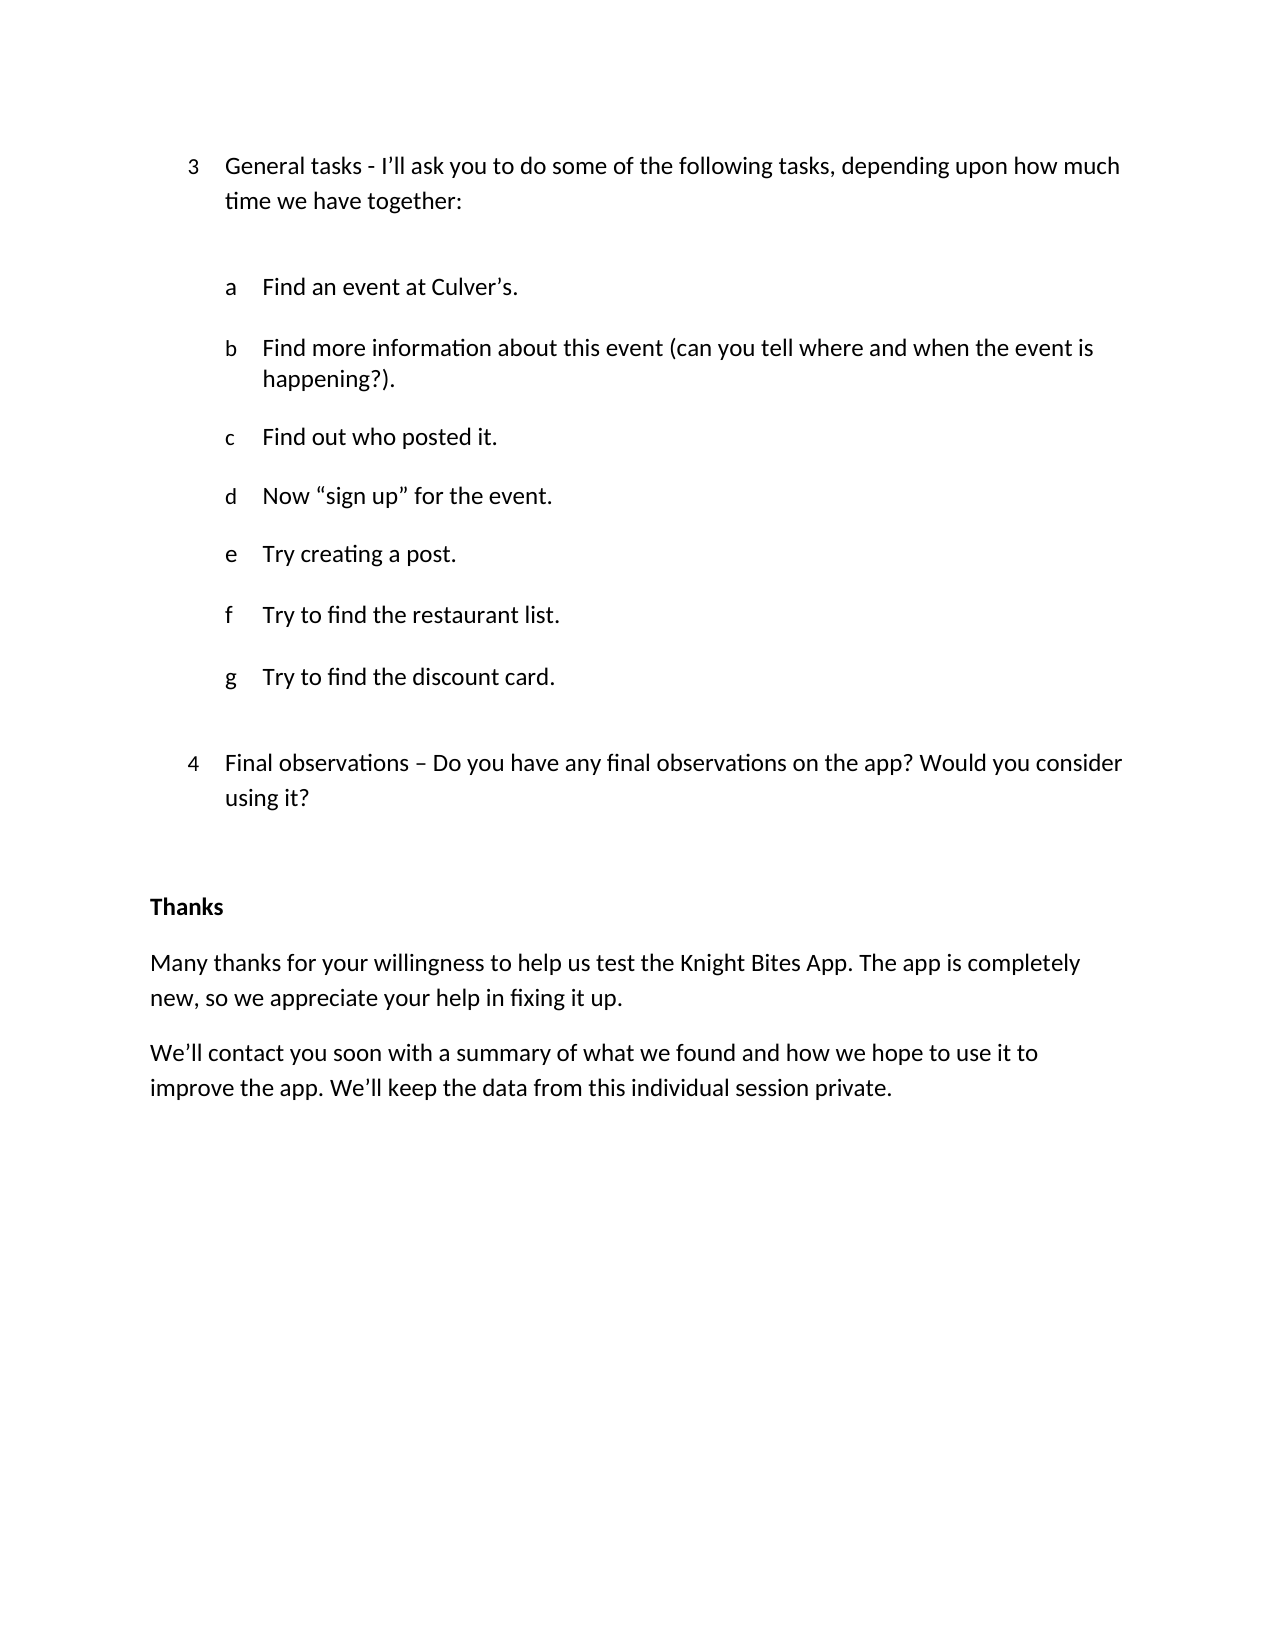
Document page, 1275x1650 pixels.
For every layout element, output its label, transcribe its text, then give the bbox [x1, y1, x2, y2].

list We’ll contact you soon with a summary of what we found and how we hope to use it to improve the app. We’ll keep the data from this individual session private. [150, 1037, 1125, 1103]
list Now “sign up” for the event. [225, 480, 1125, 538]
list Final observations – Do you have any final observations on the app? Would you consider using it? [187, 747, 1125, 812]
list Try creating a post. [225, 538, 1125, 569]
list Many thanks for your willingness to help us test the Knight Bites App. The app is completely new, so we appreciate your help in fixing it up. [150, 947, 1125, 1012]
list g Try to find the discount card. [225, 661, 1125, 691]
list Find more information about this event (can you tell where and when the event is happening?). [225, 332, 1125, 393]
list f Try to find the restaurant list. [225, 599, 1125, 630]
list Find out who posted it. [225, 421, 1125, 452]
list Find an event at Culver’s. [225, 271, 1125, 302]
list General tasks - I’ll ask you to do some of the following tasks, depending upon how much time we have together: [187, 150, 1125, 216]
list Thanks [150, 891, 1125, 921]
